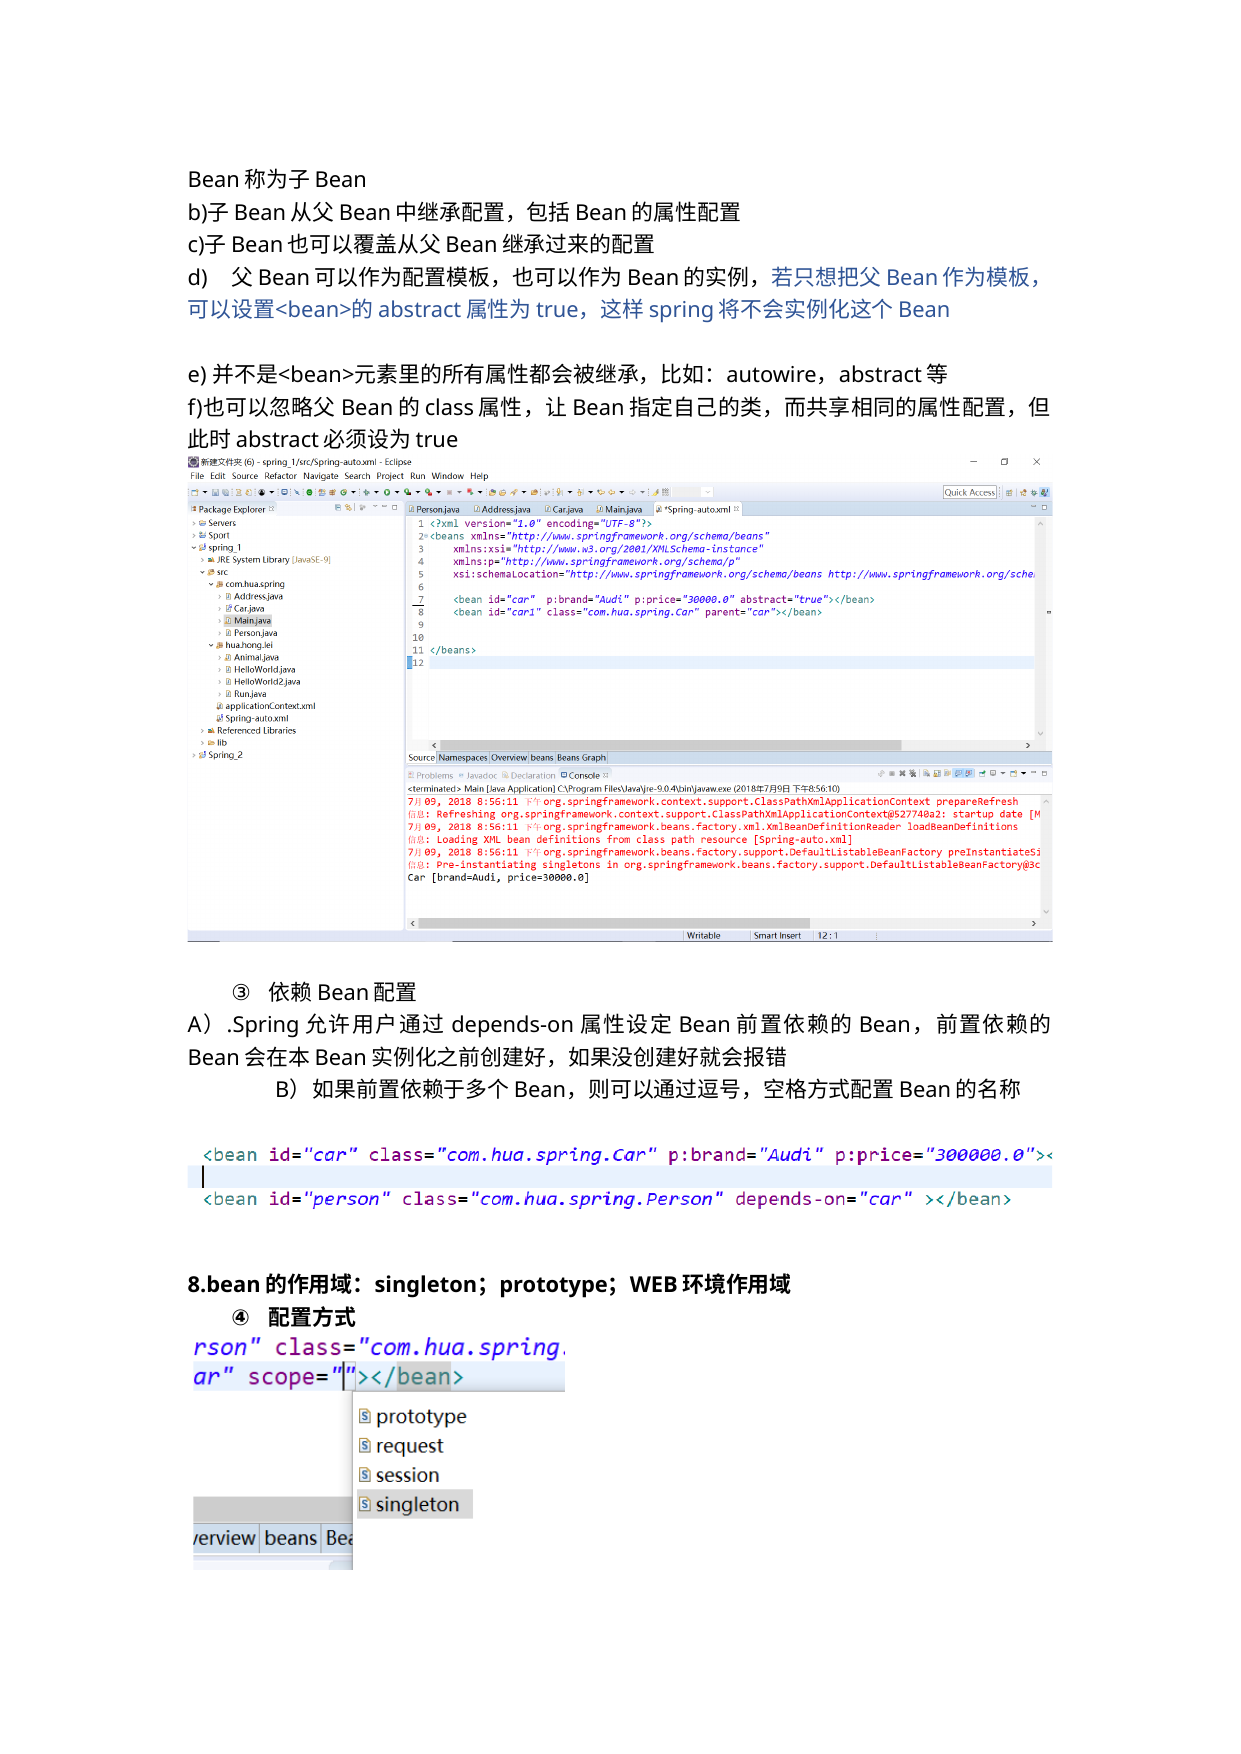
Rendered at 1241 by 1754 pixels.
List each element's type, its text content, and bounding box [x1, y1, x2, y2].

text A）.Spring允许用户通过depends-on属性设定Bean前置依赖的Bean，前置依赖的Bean会在本Bean实例化之前创建好，如果没创建好就会报错 [187, 1007, 1053, 1072]
list 配置方式 [231, 1299, 1053, 1332]
picture [187, 1137, 1053, 1233]
text 8.bean的作用域：singleton；prototype；WEB环境作用域 [187, 1267, 1053, 1299]
picture [193, 1332, 565, 1570]
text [187, 162, 1053, 194]
list 依赖Bean配置 [231, 974, 1053, 1007]
text f)也可以忽略父Bean的class属性，让Bean指定自己的类，而共享相同的属性配置，但此时abstract必须设为true [187, 389, 1053, 454]
text e) 并不是<bean>元素里的所有属性都会被继承，比如：autowire，abstract等 [187, 357, 1053, 389]
text b)子Bean从父Bean中继承配置，包括Bean的属性配置 [187, 194, 1053, 227]
list 如果前置依赖于多个Bean，则可以通过逗号，空格方式配置Bean的名称 [275, 1072, 1053, 1104]
text c)子Bean也可以覆盖从父Bean继承过来的配置 [187, 227, 1053, 259]
text d) 父Bean可以作为配置模板，也可以作为Bean的实例，若只想把父Bean作为模板，可以设置<bean>的abstract属性为true，这样spring将不会实例化这个Bean [187, 259, 1053, 324]
picture [187, 454, 1053, 942]
